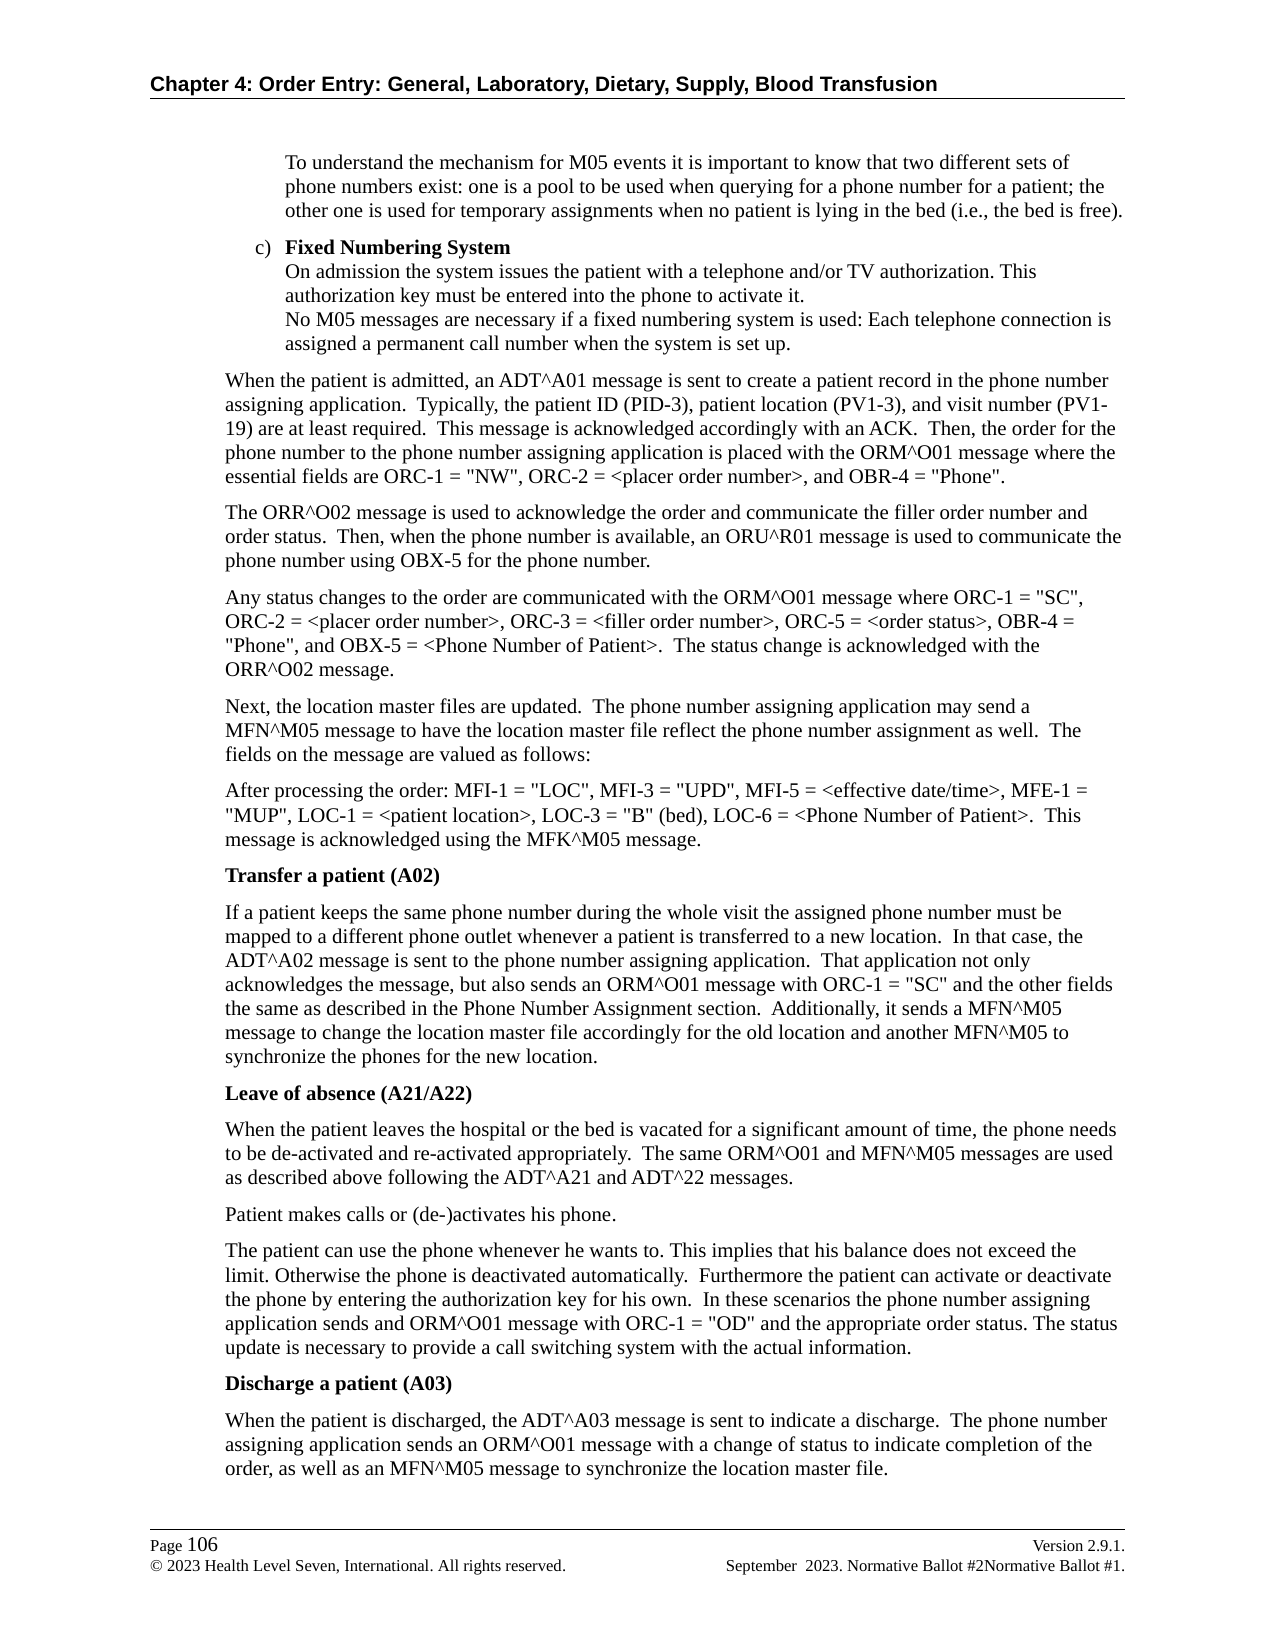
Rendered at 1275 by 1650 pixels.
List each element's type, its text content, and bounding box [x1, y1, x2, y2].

text Discharge a patient (A03) [225, 1371, 1125, 1395]
text Any status changes to the order are communicated with the ORM^O01 message where ORC-1 = "SC", ORC-2 = <placer order number>, ORC-3 = <filler order number>, ORC-5 = <order status>, OBR-4 = "Phone", and OBX-5 = <Phone Number of Patient>. The status change is acknowledged with the ORR^O02 message. [225, 585, 1125, 681]
text Patient makes calls or (de-)activates his phone. [225, 1202, 1125, 1226]
text After processing the order: MFI-1 = "LOC", MFI-3 = "UPD", MFI-5 = <effective date/time>, MFE-1 = "MUP", LOC-1 = <patient location>, LOC-3 = "B" (bed), LOC-6 = <Phone Number of Patient>. This message is acknowledged using the MFK^M05 message. [225, 778, 1125, 851]
text When the patient is admitted, an ADT^A01 message is sent to create a patient record in the phone number assigning application. Typically, the patient ID (PID-3), patient location (PV1-3), and visit number (PV1-19) are at least required. This message is acknowledged accordingly with an ACK. Then, the order for the phone number to the phone number assigning application is placed with the ORM^O01 message where the essential fields are ORC-1 = "NW", ORC-2 = <placer order number>, and OBR-4 = "Phone". [225, 367, 1125, 488]
text When the patient is discharged, the ADT^A03 message is sent to indicate a discharge. The phone number assigning application sends an ORM^O01 message with a change of status to indicate completion of the order, as well as an MFN^M05 message to synchronize the location master file. [225, 1408, 1125, 1480]
text Leave of absence (A21/A22) [225, 1081, 1125, 1105]
text Next, the location master files are updated. The phone number assigning application may send a MFN^M05 message to have the location master file reflect the phone number assignment as well. The fields on the message are valued as follows: [225, 694, 1125, 766]
text The patient can use the phone whenever he wants to. This implies that his balance does not exceed the limit. Otherwise the phone is deactivated automatically. Furthermore the patient can activate or deactivate the phone by entering the authorization key for his own. In these scenarios the phone number assigning application sends and ORM^O01 message with ORC-1 = "OD" and the appropriate order status. The status update is necessary to provide a call switching system with the actual information. [225, 1238, 1125, 1359]
text The ORR^O02 message is used to acknowledge the order and communicate the filler order number and order status. Then, when the phone number is available, an ORU^R01 message is used to communicate the phone number using OBX-5 for the phone number. [225, 500, 1125, 572]
text When the patient leaves the hospital or the bed is vacated for a significant amount of time, the phone needs to be de-activated and re-activated appropriately. The same ORM^O01 and MFN^M05 messages are used as described above following the ADT^A21 and ADT^22 messages. [225, 1117, 1125, 1189]
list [255, 150, 1125, 222]
text Transfer a patient (A02) [225, 863, 1125, 887]
list Fixed Numbering System On admission the system issues the patient with a telephone and/or TV authorization. This authorization key must be entered into the phone to activate it. No M05 messages are necessary if a fixed numbering system is used: Each telephone connection is assigned a permanent call number when the system is set up. [255, 235, 1125, 355]
text If a patient keeps the same phone number during the whole visit the assigned phone number must be mapped to a different phone outlet whenever a patient is transferred to a new location. In that case, the ADT^A02 message is sent to the phone number assigning application. That application not only acknowledges the message, but also sends an ORM^O01 message with ORC-1 = "SC" and the other fields the same as described in the Phone Number Assignment section. Additionally, it sends a MFN^M05 message to change the location master file accordingly for the old location and another MFN^M05 to synchronize the phones for the new location. [225, 900, 1125, 1068]
